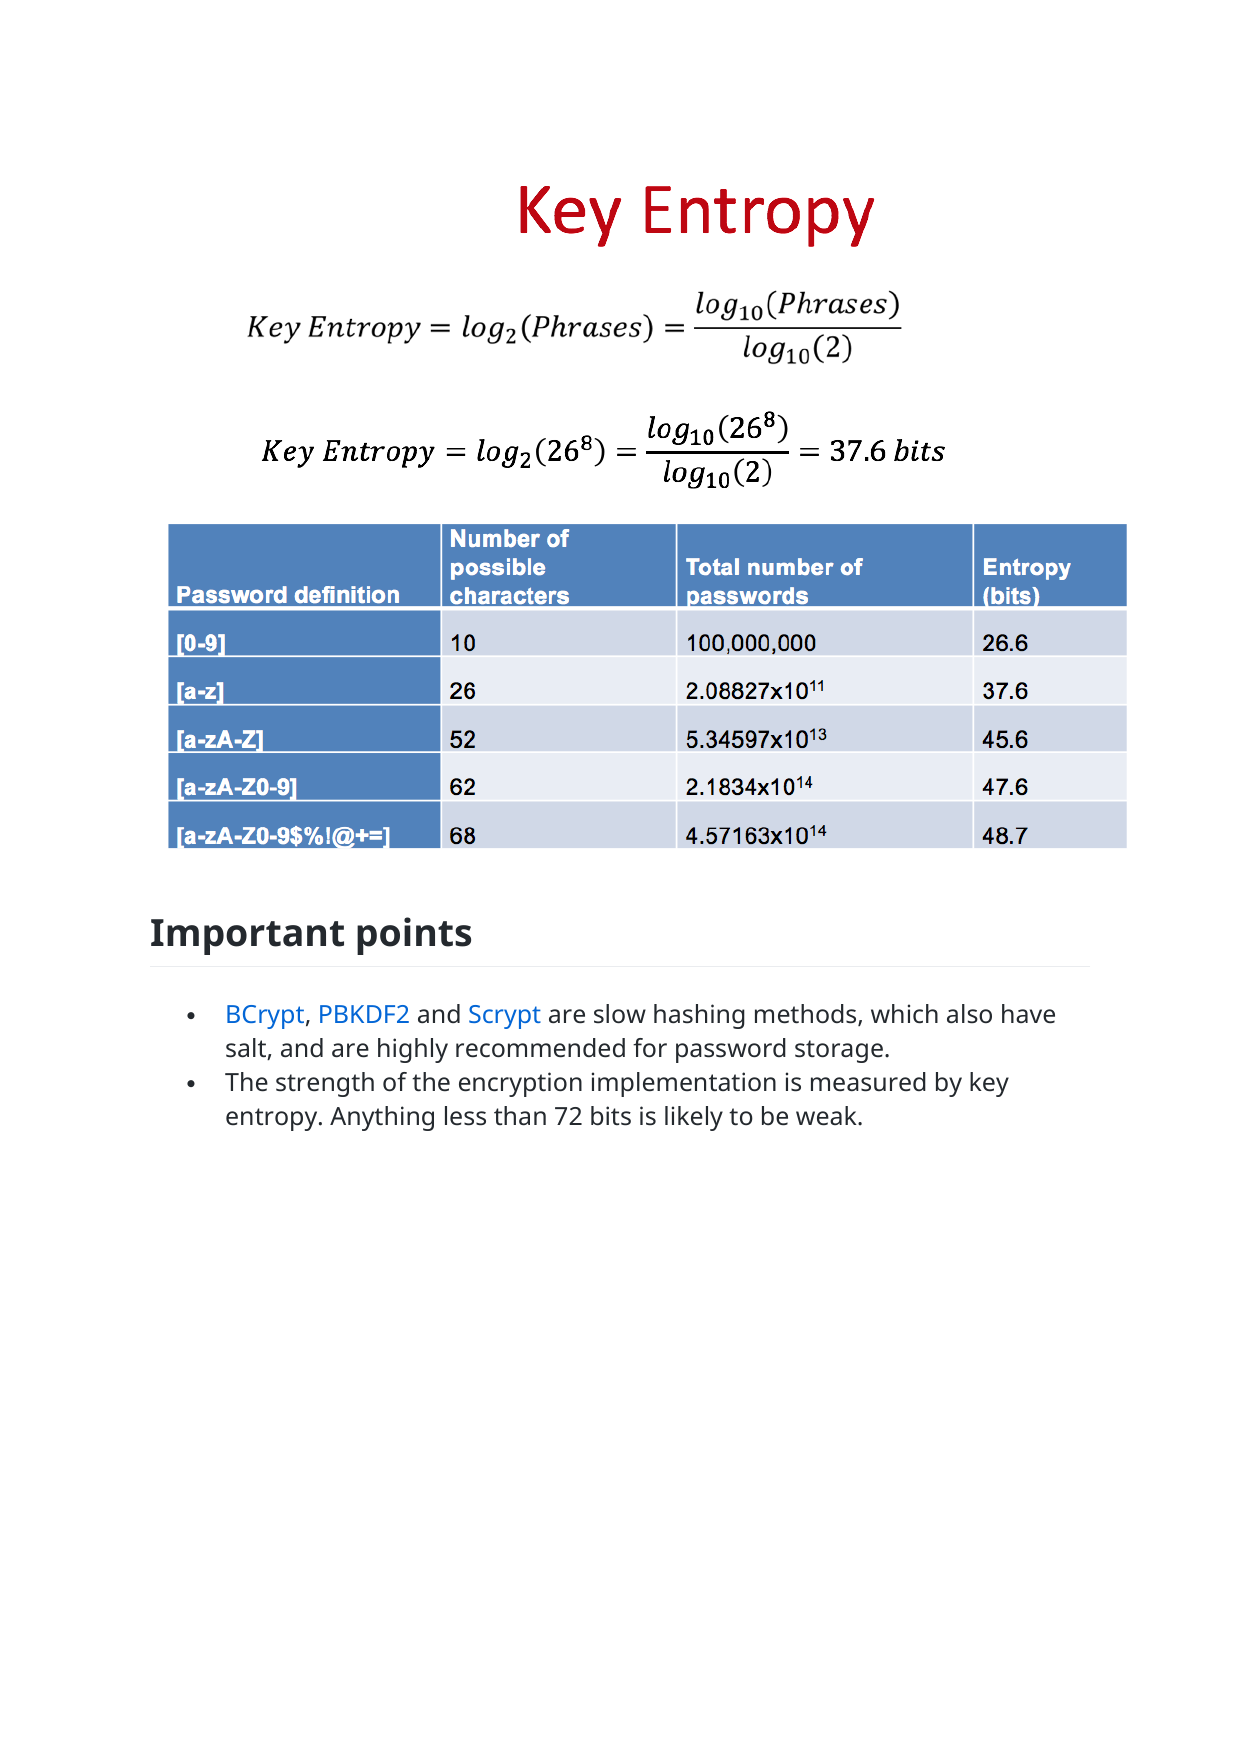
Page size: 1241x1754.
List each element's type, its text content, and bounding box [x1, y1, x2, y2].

list The strength of the encryption implementation is measured by key entropy. Anything less than 72 bits is likely to be weak. [187, 1064, 1090, 1133]
picture [150, 150, 1148, 869]
list BCrypt, PBKDF2 and Scrypt are slow hashing methods, which also have salt, and are highly recommended for password storage. [187, 996, 1090, 1064]
text Important points [150, 906, 1090, 966]
